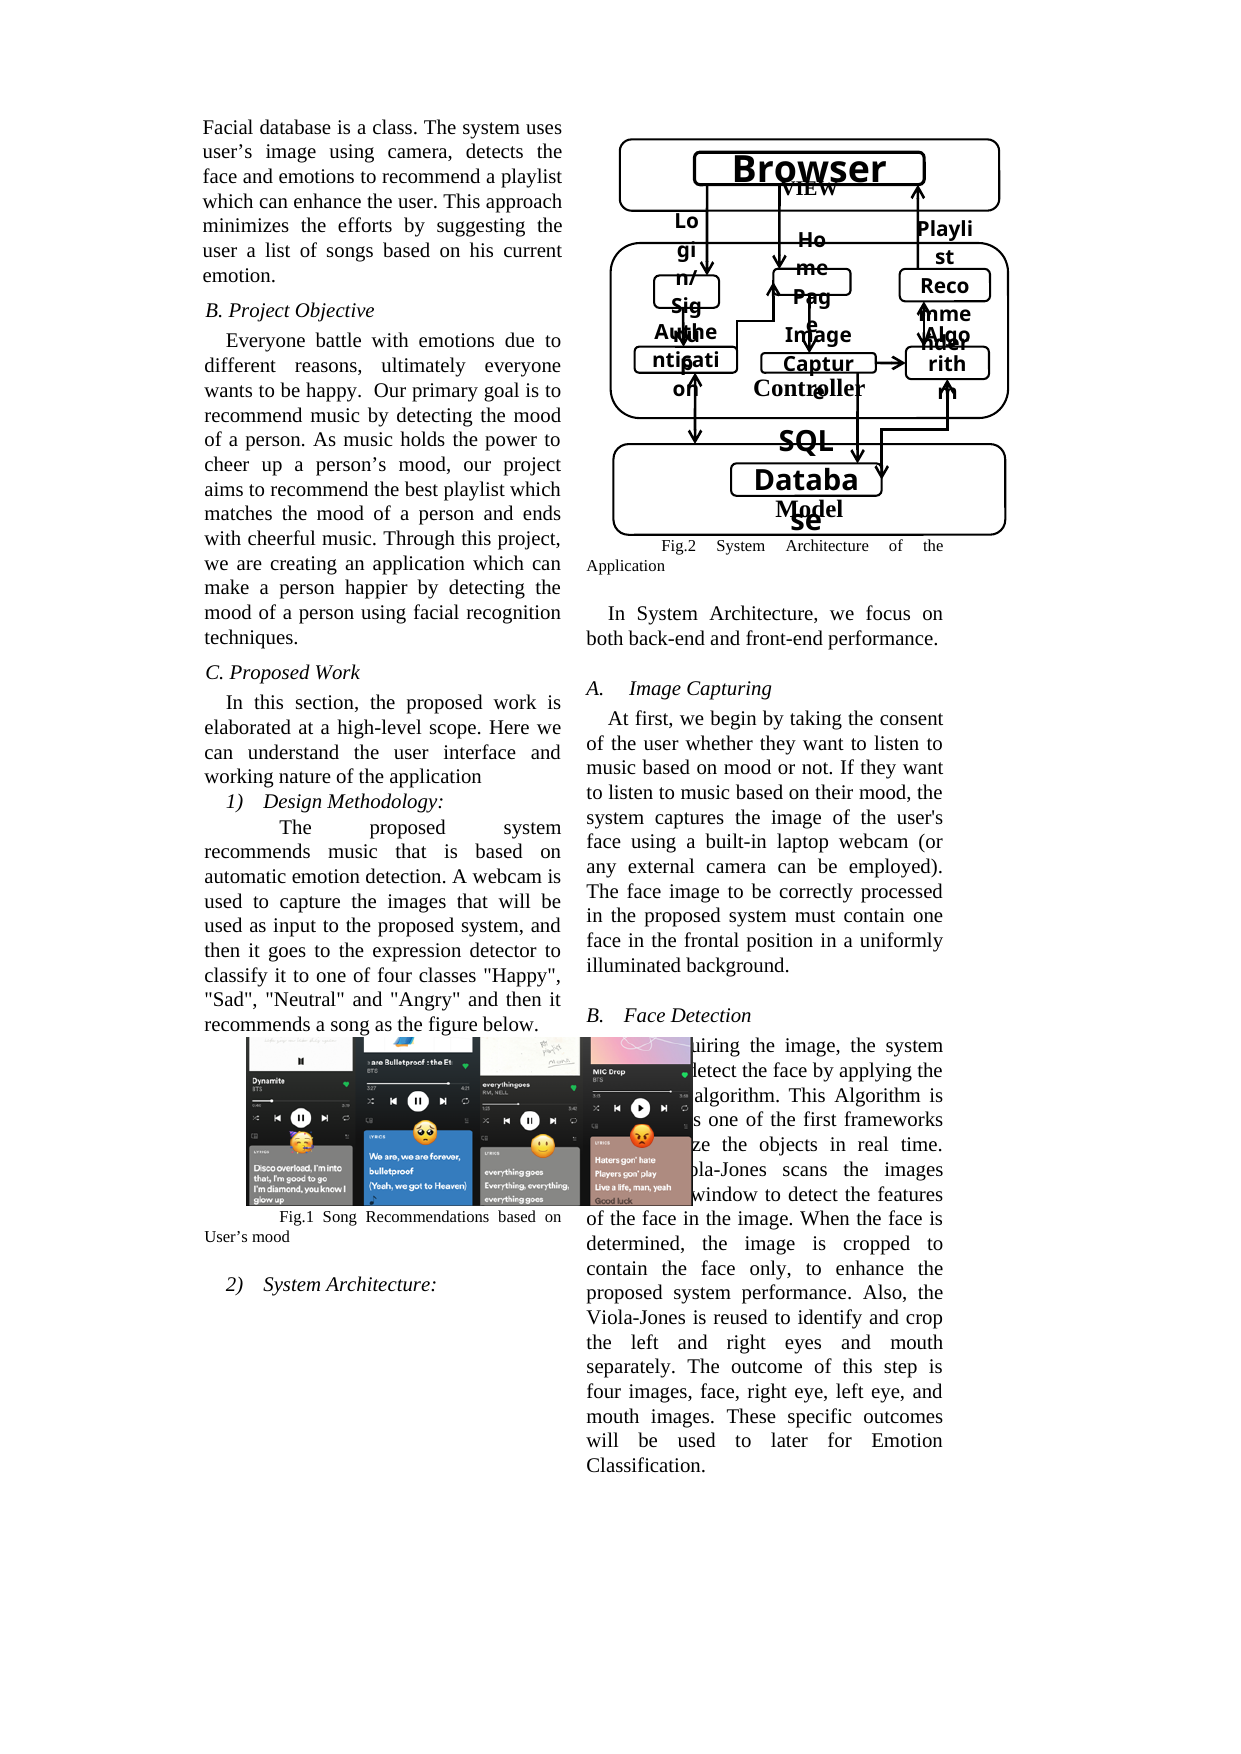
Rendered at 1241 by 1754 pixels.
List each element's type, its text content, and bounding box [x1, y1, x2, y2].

text In System Architecture, we focus on both back-end and front-end performance. [586, 601, 943, 649]
list Design Methodology: [226, 789, 561, 813]
text Fig.2 System Architecture of the Application [586, 536, 943, 575]
subtitle C. Proposed Work [205, 660, 470, 684]
picture [246, 1037, 693, 1206]
text Fig.1 Song Recommendations based on User’s mood [204, 1207, 561, 1246]
list System Architecture: [226, 1272, 561, 1296]
text The proposed system recommends music that is based on automatic emotion detection. A webcam is used to capture the images that will be used as input to the proposed system, and then it goes to the expression detector to classify it to one of four classes "Happy", "Sad", "Neutral" and "Angry" and then it recommends a song as the figure below. [204, 814, 561, 1036]
subtitle B. Project Objective [205, 298, 470, 322]
text Everyone battle with emotions due to different reasons, ultimately everyone wants to be happy. Our primary goal is to recommend music by detecting the mood of a person. As music holds the power to cheer up a person’s mood, our project aims to recommend the best playlist which matches the mood of a person and ends with cheerful music. Through this project, we are creating an application which can make a person happier by detecting the mood of a person using facial recognition techniques. [204, 328, 561, 649]
text At first, we begin by taking the consent of the user whether they want to listen to music based on mood or not. If they want to listen to music based on their mood, the system captures the image of the user's face using a built-in laptop webcam (or any external camera can be employed). The face image to be correctly processed in the proposed system must contain one face in the frontal position in a uniformly illuminated background. [586, 706, 943, 977]
subtitle Image Capturing [586, 676, 852, 700]
text In this section, the proposed work is elaborated at a high-level scope. Here we can understand the user interface and working nature of the application [204, 690, 561, 788]
text After acquiring the image, the system will start to detect the face by applying the Viola-Jones algorithm. This Algorithm is considered as one of the first frameworks that recognize the objects in real time. Simply, Viola-Jones scans the images using a sub-window to detect the features of the face in the image. When the face is determined, the image is cropped to contain the face only, to enhance the proposed system performance. Also, the Viola-Jones is reused to identify and crop the left and right eyes and mouth separately. The outcome of this step is four images, face, right eye, left eye, and mouth images. These specific outcomes will be used to later for Emotion Classification. [586, 1033, 943, 1477]
subtitle Face Detection [586, 1003, 852, 1027]
